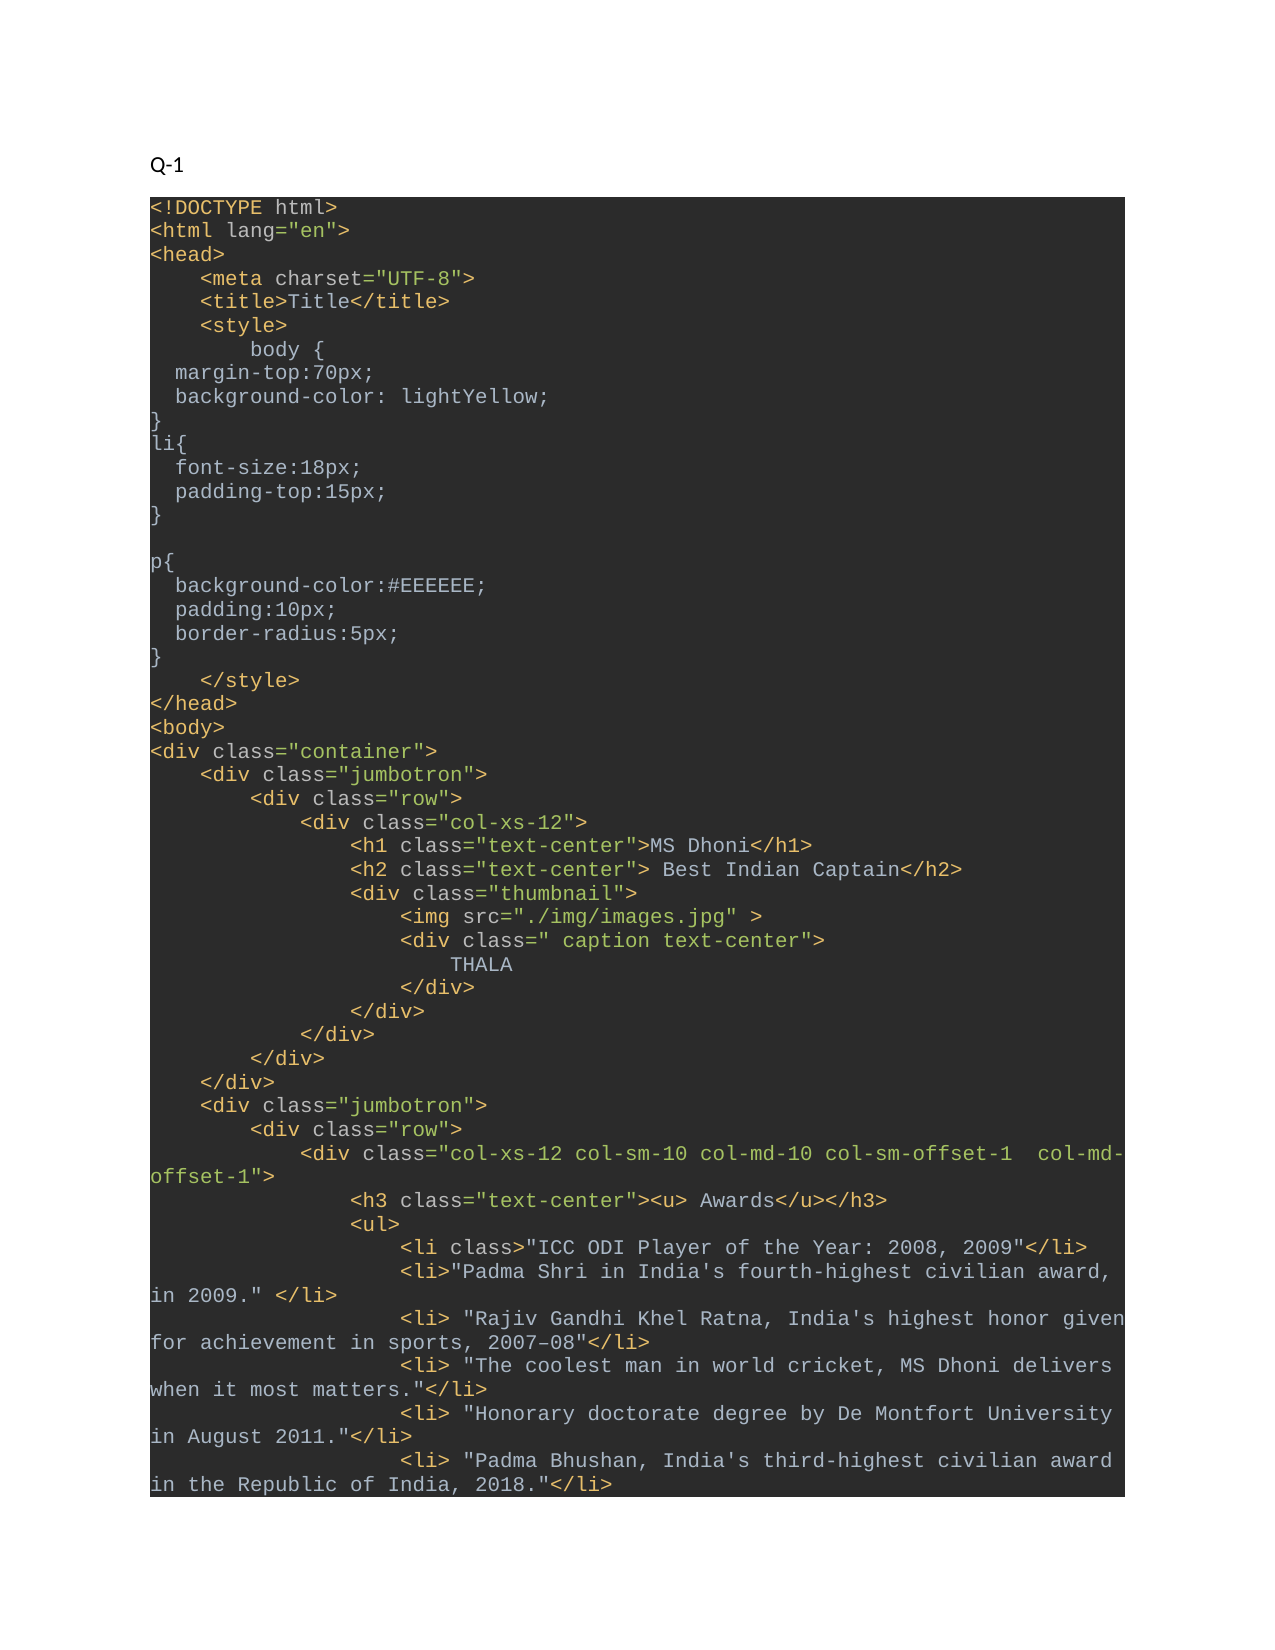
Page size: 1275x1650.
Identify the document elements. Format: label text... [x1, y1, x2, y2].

text Q-1 [150, 150, 1125, 178]
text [150, 197, 1125, 1497]
